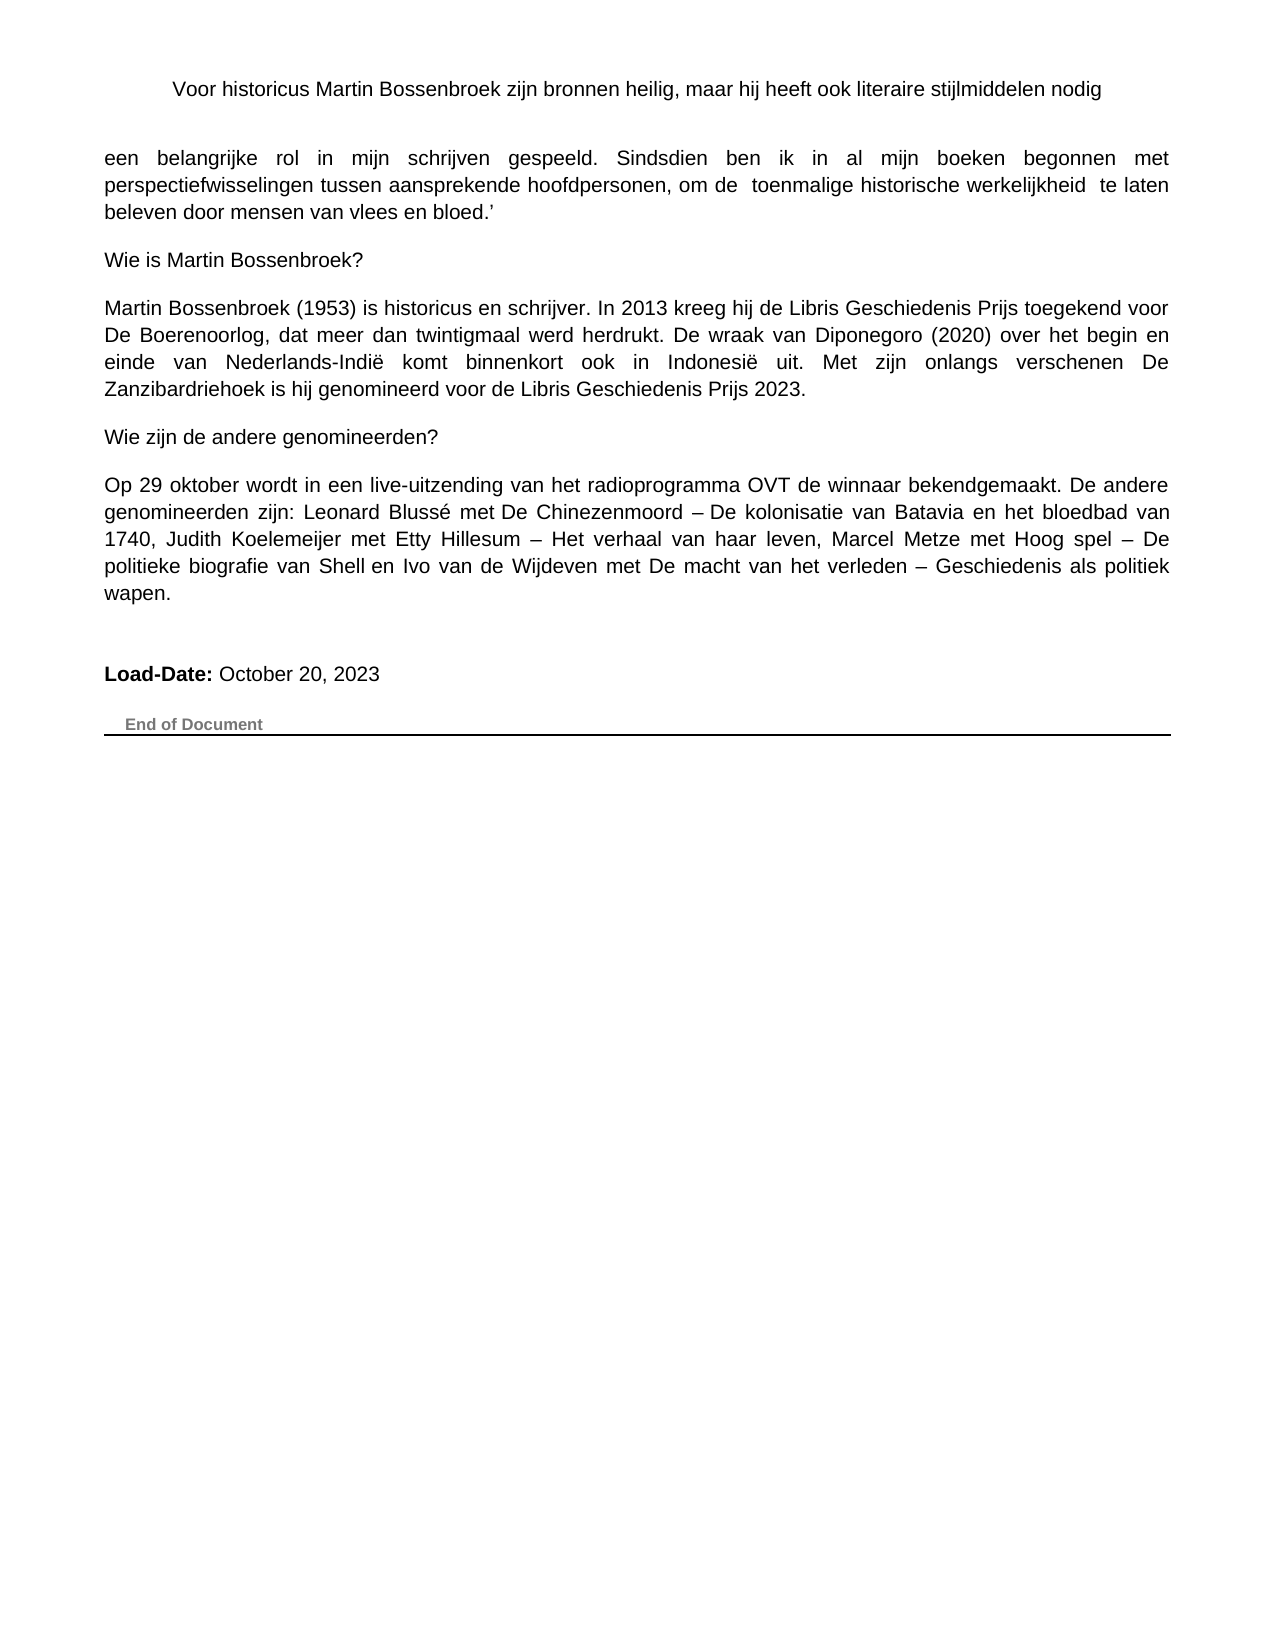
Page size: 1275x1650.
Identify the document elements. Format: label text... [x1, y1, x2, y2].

text End of Document [125, 714, 1171, 733]
text Op 29 oktober wordt in een live-uitzending van het radioprogramma OVT de winnaar bekendgemaakt. De andere genomineerden zijn: Leonard Blussé met De Chinezenmoord – De kolonisatie van Batavia en het bloedbad van 1740, Judith Koelemeijer met Etty Hillesum – Het verhaal van haar leven, Marcel Metze met Hoog spel – De politieke biografie van Shell en Ivo van de Wijdeven met De macht van het verleden – Geschiedenis als politiek wapen. [104, 469, 1171, 605]
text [104, 142, 1171, 223]
text Martin Bossenbroek (1953) is historicus en schrijver. In 2013 kreeg hij de Libris Geschiedenis Prijs toegekend voor De Boerenoorlog, dat meer dan twintigmaal werd herdrukt. De wraak van Diponegoro (2020) over het begin en einde van Nederlands-Indië komt binnenkort ook in Indonesië uit. Met zijn onlangs verschenen De Zanzibardriehoek is hij genomineerd voor de Libris Geschiedenis Prijs 2023. [104, 292, 1171, 401]
text Wie zijn de andere genomineerden? [104, 421, 1171, 448]
text Load-Date: October 20, 2023 [104, 630, 1171, 686]
text Wie is Martin Bossenbroek? [104, 244, 1171, 271]
